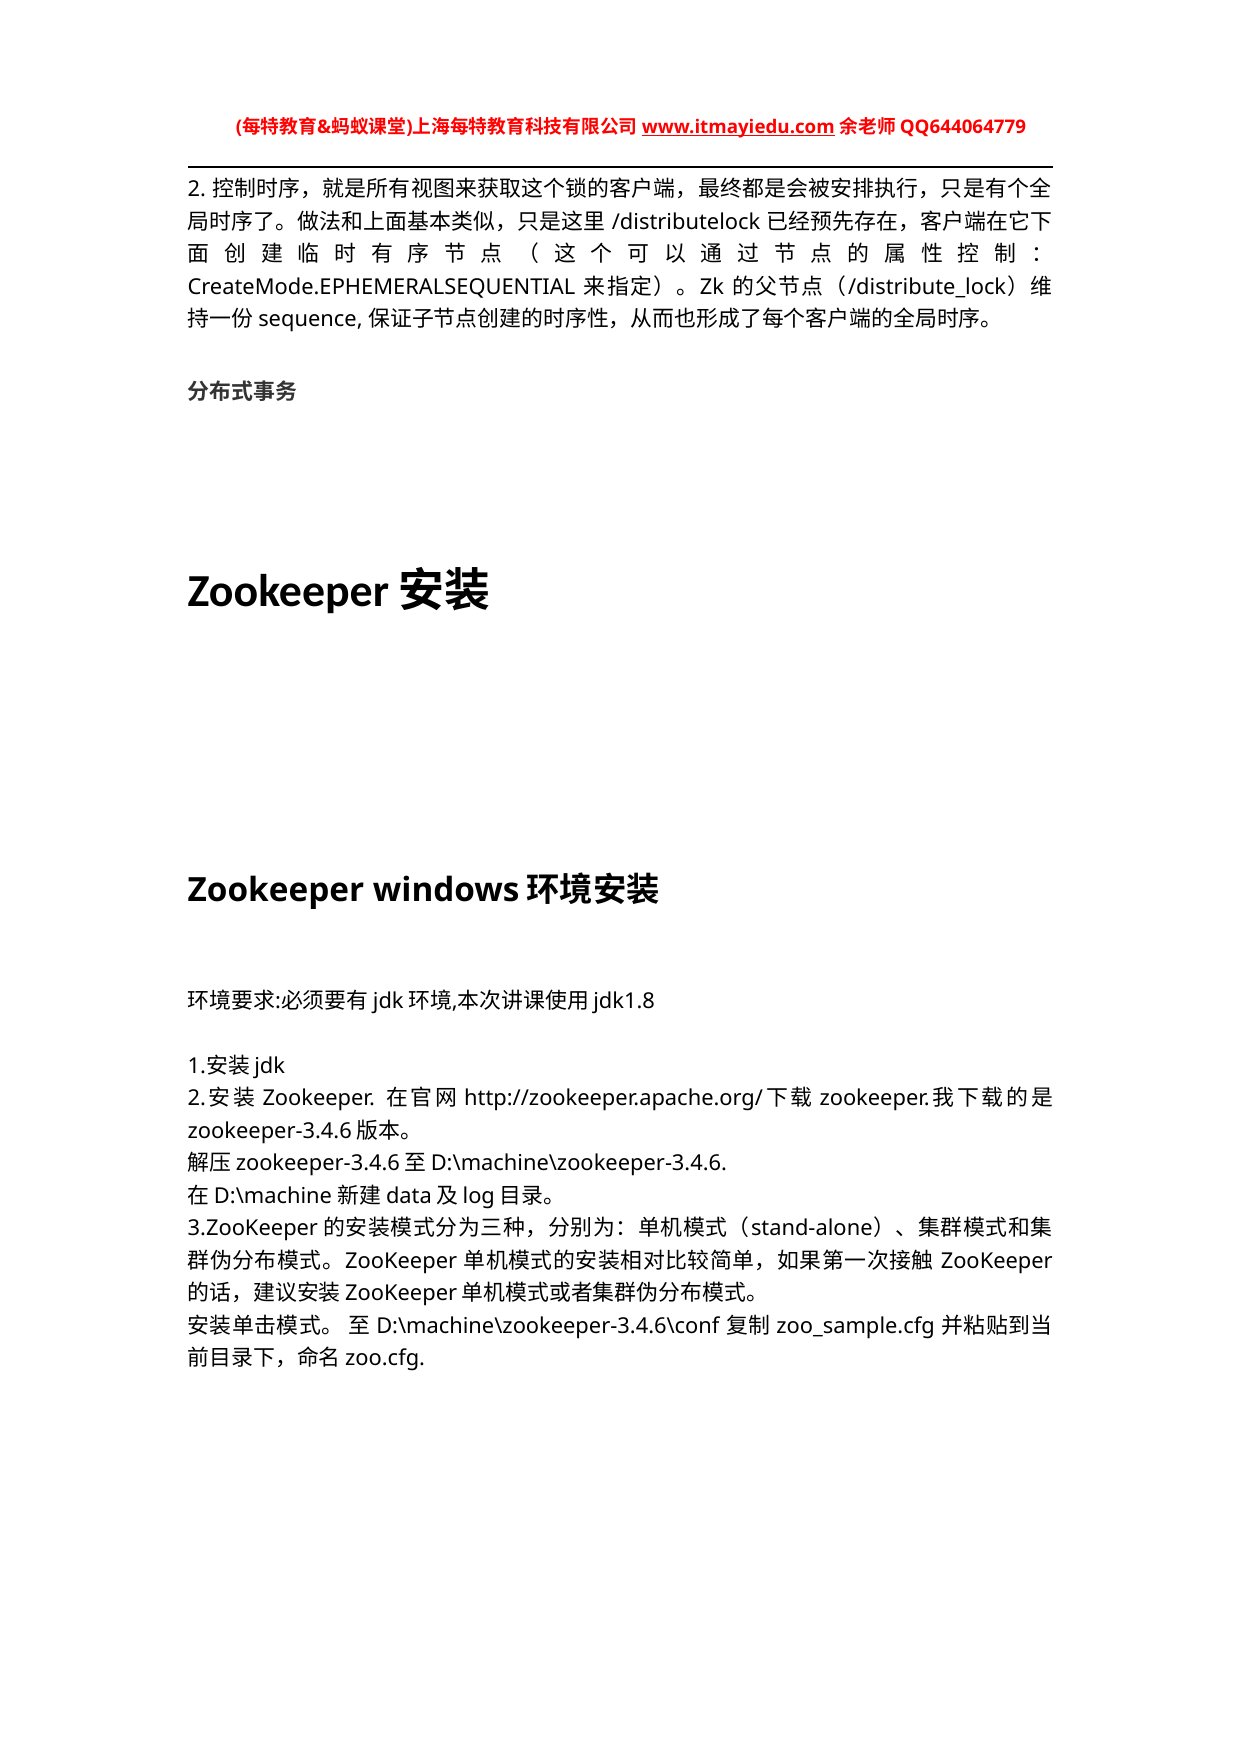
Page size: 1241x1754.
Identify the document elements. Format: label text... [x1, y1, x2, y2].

subtitle Zookeeper安装 [187, 537, 1053, 635]
text 2.安装Zookeeper. 在官网http://zookeeper.apache.org/下载zookeeper.我下载的是zookeeper-3.4.6版本。 [187, 1080, 1053, 1145]
text 安装单击模式。 至D:\machine\zookeeper-3.4.6\conf 复制 zoo_sample.cfg 并粘贴到当前目录下，命名zoo.cfg. [187, 1307, 1053, 1372]
text 2. 控制时序，就是所有视图来获取这个锁的客户端，最终都是会被安排执行，只是有个全局时序了。做法和上面基本类似，只是这里 /distributelock 已经预先存在，客户端在它下面创建临时有序节点（这个可以通过节点的属性控制：CreateMode.EPHEMERALSEQUENTIAL 来指定）。Zk 的父节点（/distribute_lock）维持一份 sequence, 保证子节点创建的时序性，从而也形成了每个客户端的全局时序。 [187, 171, 1053, 333]
text 1.安装jdk [187, 1047, 1053, 1080]
subtitle Zookeeper windows环境安装 [187, 855, 1053, 920]
text 在D:\machine 新建data及log目录。 [187, 1177, 1053, 1210]
text 3.ZooKeeper的安装模式分为三种，分别为：单机模式（stand-alone）、集群模式和集群伪分布模式。ZooKeeper 单机模式的安装相对比较简单，如果第一次接触ZooKeeper的话，建议安装ZooKeeper单机模式或者集群伪分布模式。 [187, 1210, 1053, 1307]
text 环境要求:必须要有jdk环境,本次讲课使用jdk1.8 [187, 982, 1053, 1015]
subtitle 分布式事务 [187, 374, 1053, 406]
text 解压zookeeper-3.4.6至D:\machine\zookeeper-3.4.6. [187, 1145, 1053, 1177]
